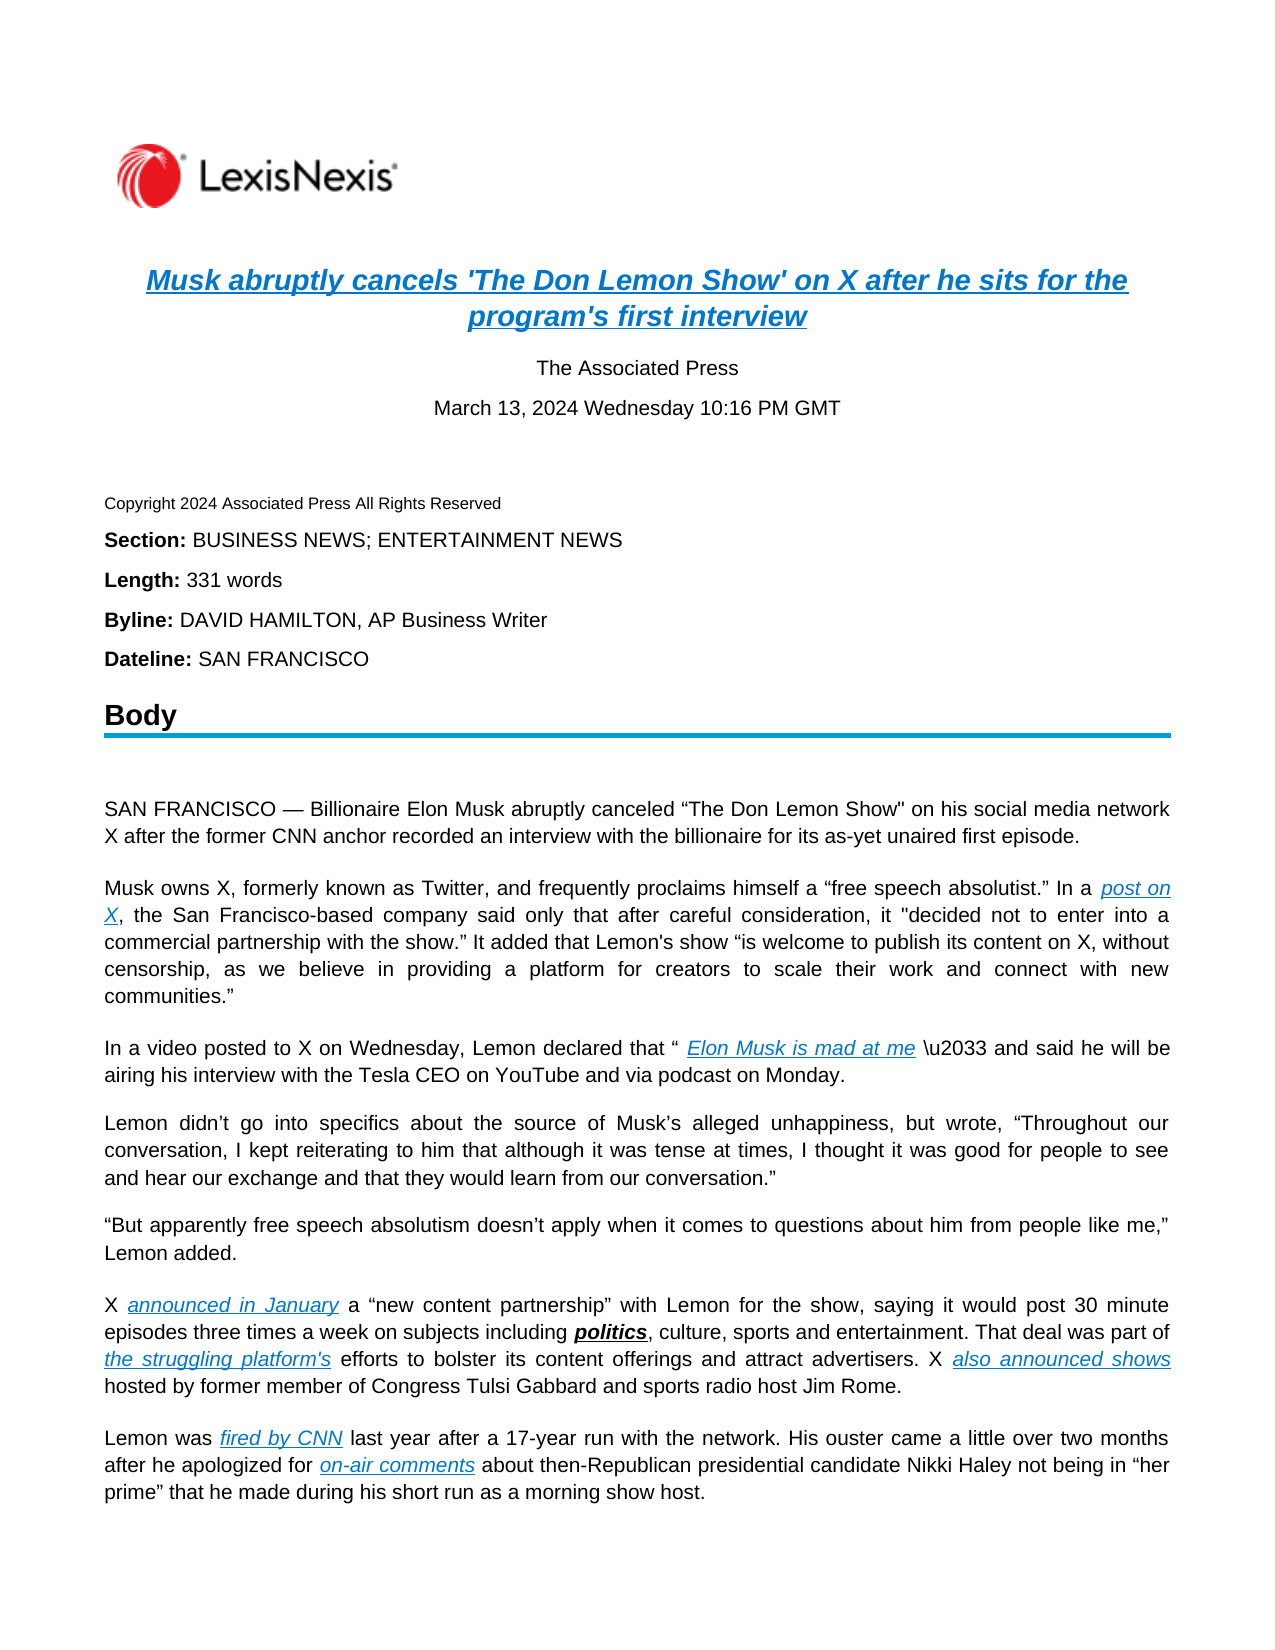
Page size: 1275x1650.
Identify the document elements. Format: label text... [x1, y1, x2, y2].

text “But apparently free speech absolutism doesn’t apply when it comes to questions about him from people like me,” Lemon added. [104, 1210, 1171, 1264]
text Musk owns X, formerly known as Twitter, and frequently proclaims himself a “free speech absolutist.” In a post on X, the San Francisco-based company said only that after careful consideration, it "decided not to enter into a commercial partnership with the show.” It added that Lemon's show “is welcome to publish its content on X, without censorship, as we believe in providing a platform for creators to scale their work and connect with new communities.” [104, 873, 1171, 1008]
text Copyright 2024 Associated Press All Rights Reserved [104, 461, 1171, 513]
text Section: BUSINESS NEWS; ENTERTAINMENT NEWS [104, 525, 1171, 552]
text Dateline: SAN FRANCISCO [104, 644, 1171, 671]
subtitle Musk abruptly cancels 'The Don Lemon Show' on X after he sits for the program's first interview [104, 261, 1171, 332]
text SAN FRANCISCO — Billionaire Elon Musk abruptly canceled “The Don Lemon Show" on his social media network X after the former CNN anchor recorded an interview with the billionaire for its as-yet unaired first episode. [104, 793, 1171, 848]
text March 13, 2024 Wednesday 10:16 PM GMT [104, 393, 1171, 420]
text Byline: DAVID HAMILTON, AP Business Writer [104, 604, 1171, 631]
picture [104, 144, 412, 208]
text The Associated Press [104, 353, 1171, 380]
text In a video posted to X on Wednesday, Lemon declared that “ Elon Musk is mad at me \u2033 and said he will be airing his interview with the Tesla CEO on YouTube and via podcast on Monday. [104, 1033, 1171, 1087]
text Lemon was fired by CNN last year after a 17-year run with the network. His ouster came a little over two months after he apologized for on-air comments about then-Republican presidential candidate Nikki Haley not being in “her prime” that he made during his short run as a morning show host. [104, 1423, 1171, 1504]
text Body [104, 696, 1171, 731]
text Length: 331 words [104, 565, 1171, 592]
text Lemon didn’t go into specifics about the source of Musk’s alleged unhappiness, but wrote, “Throughout our conversation, I kept reiterating to him that although it was tense at times, I thought it was good for people to see and hear our exchange and that they would learn from our conversation.” [104, 1108, 1171, 1189]
text X announced in January a “new content partnership” with Lemon for the show, saying it would post 30 minute episodes three times a week on subjects including politics, culture, sports and entertainment. That deal was part of the struggling platform's efforts to bolster its content offerings and attract advertisers. X also announced shows hosted by former member of Congress Tulsi Gabbard and sports radio host Jim Rome. [104, 1289, 1171, 1398]
